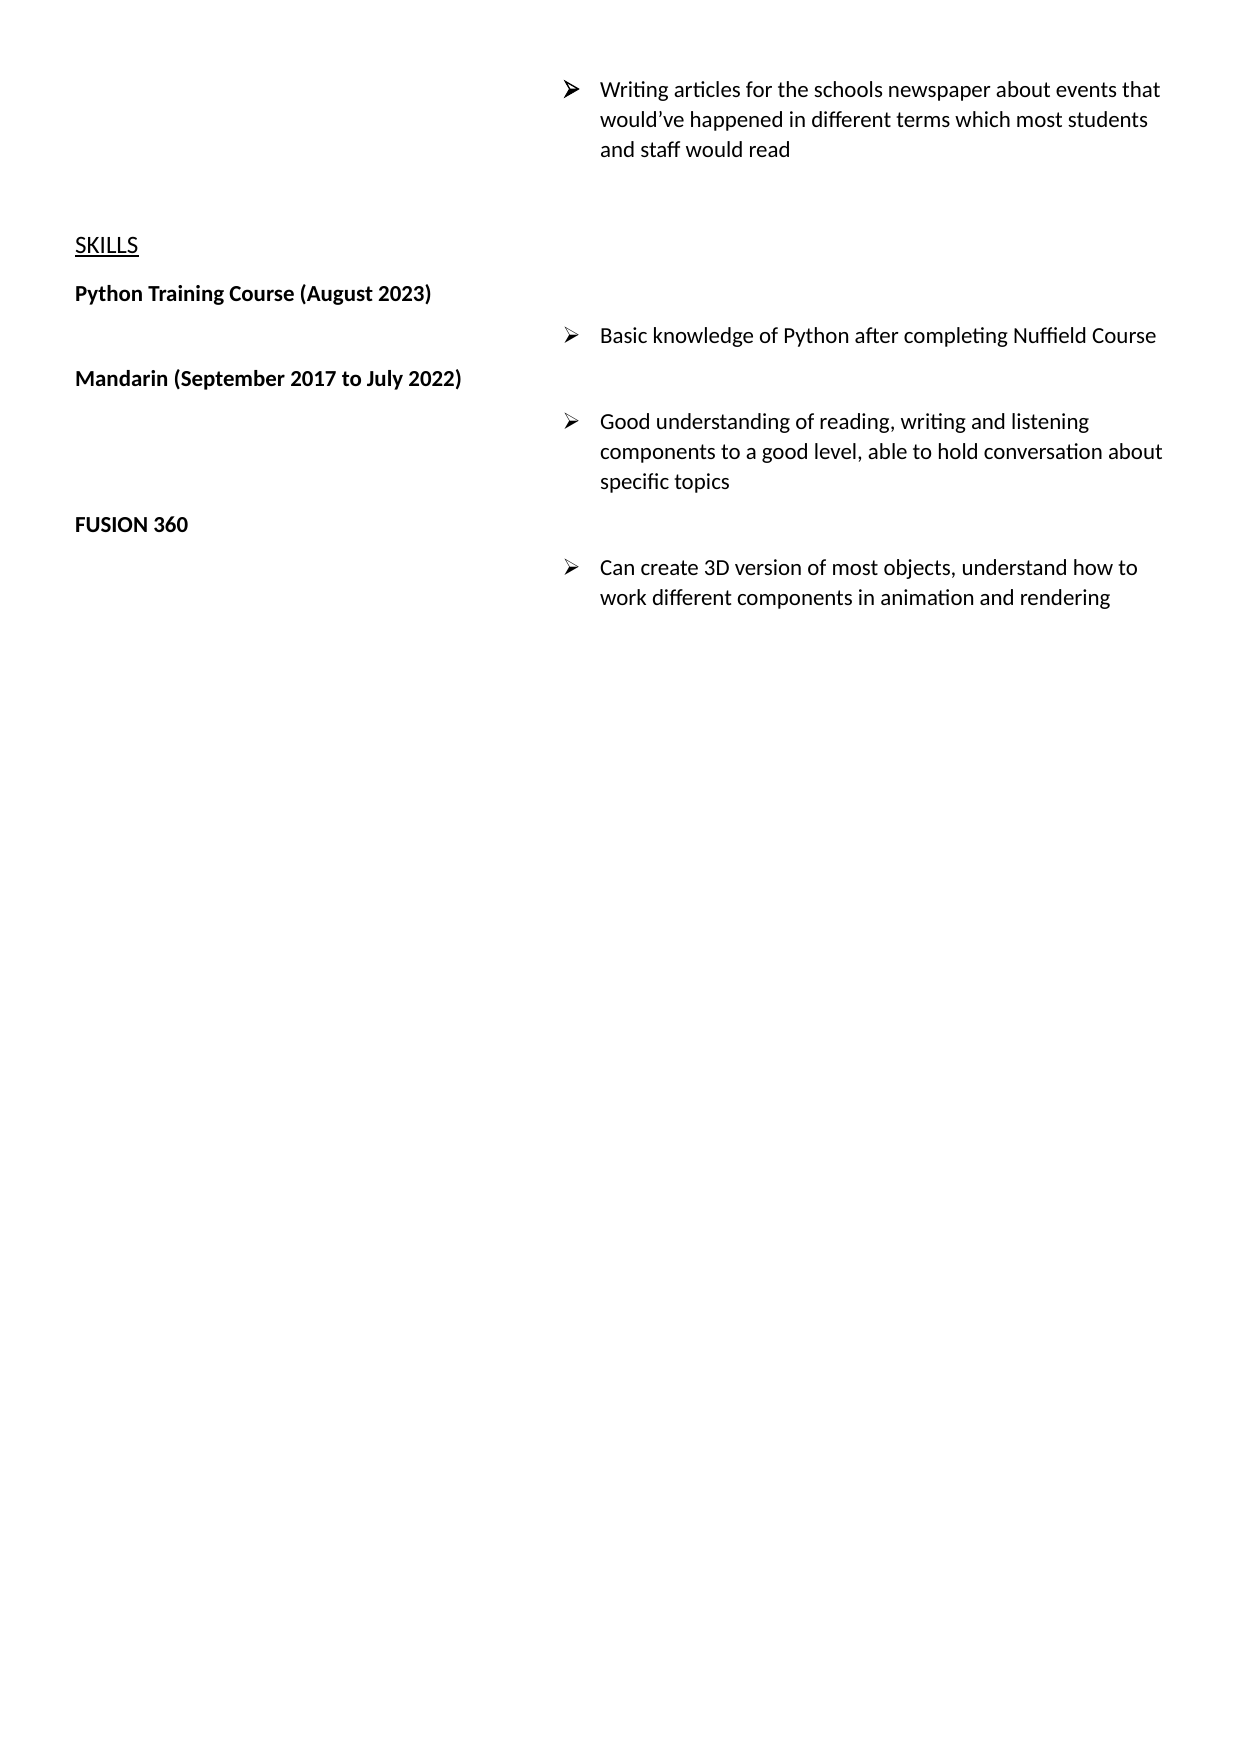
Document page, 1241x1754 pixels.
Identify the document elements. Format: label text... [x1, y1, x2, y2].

list Writing articles for the schools newspaper about events that would’ve happened in different terms which most students and staff would read [562, 75, 1165, 163]
text SKILLS [75, 229, 1165, 260]
text FUSION 360 [75, 510, 1165, 538]
text Mandarin (September 2017 to July 2022) [75, 364, 1165, 392]
text Python Training Course (August 2023) [75, 279, 1165, 307]
list Good understanding of reading, writing and listening components to a good level, able to hold conversation about specific topics [562, 407, 1165, 495]
list Can create 3D version of most objects, understand how to work different components in animation and rendering [562, 553, 1165, 611]
list Basic knowledge of Python after completing Nuffield Course [562, 321, 1165, 349]
